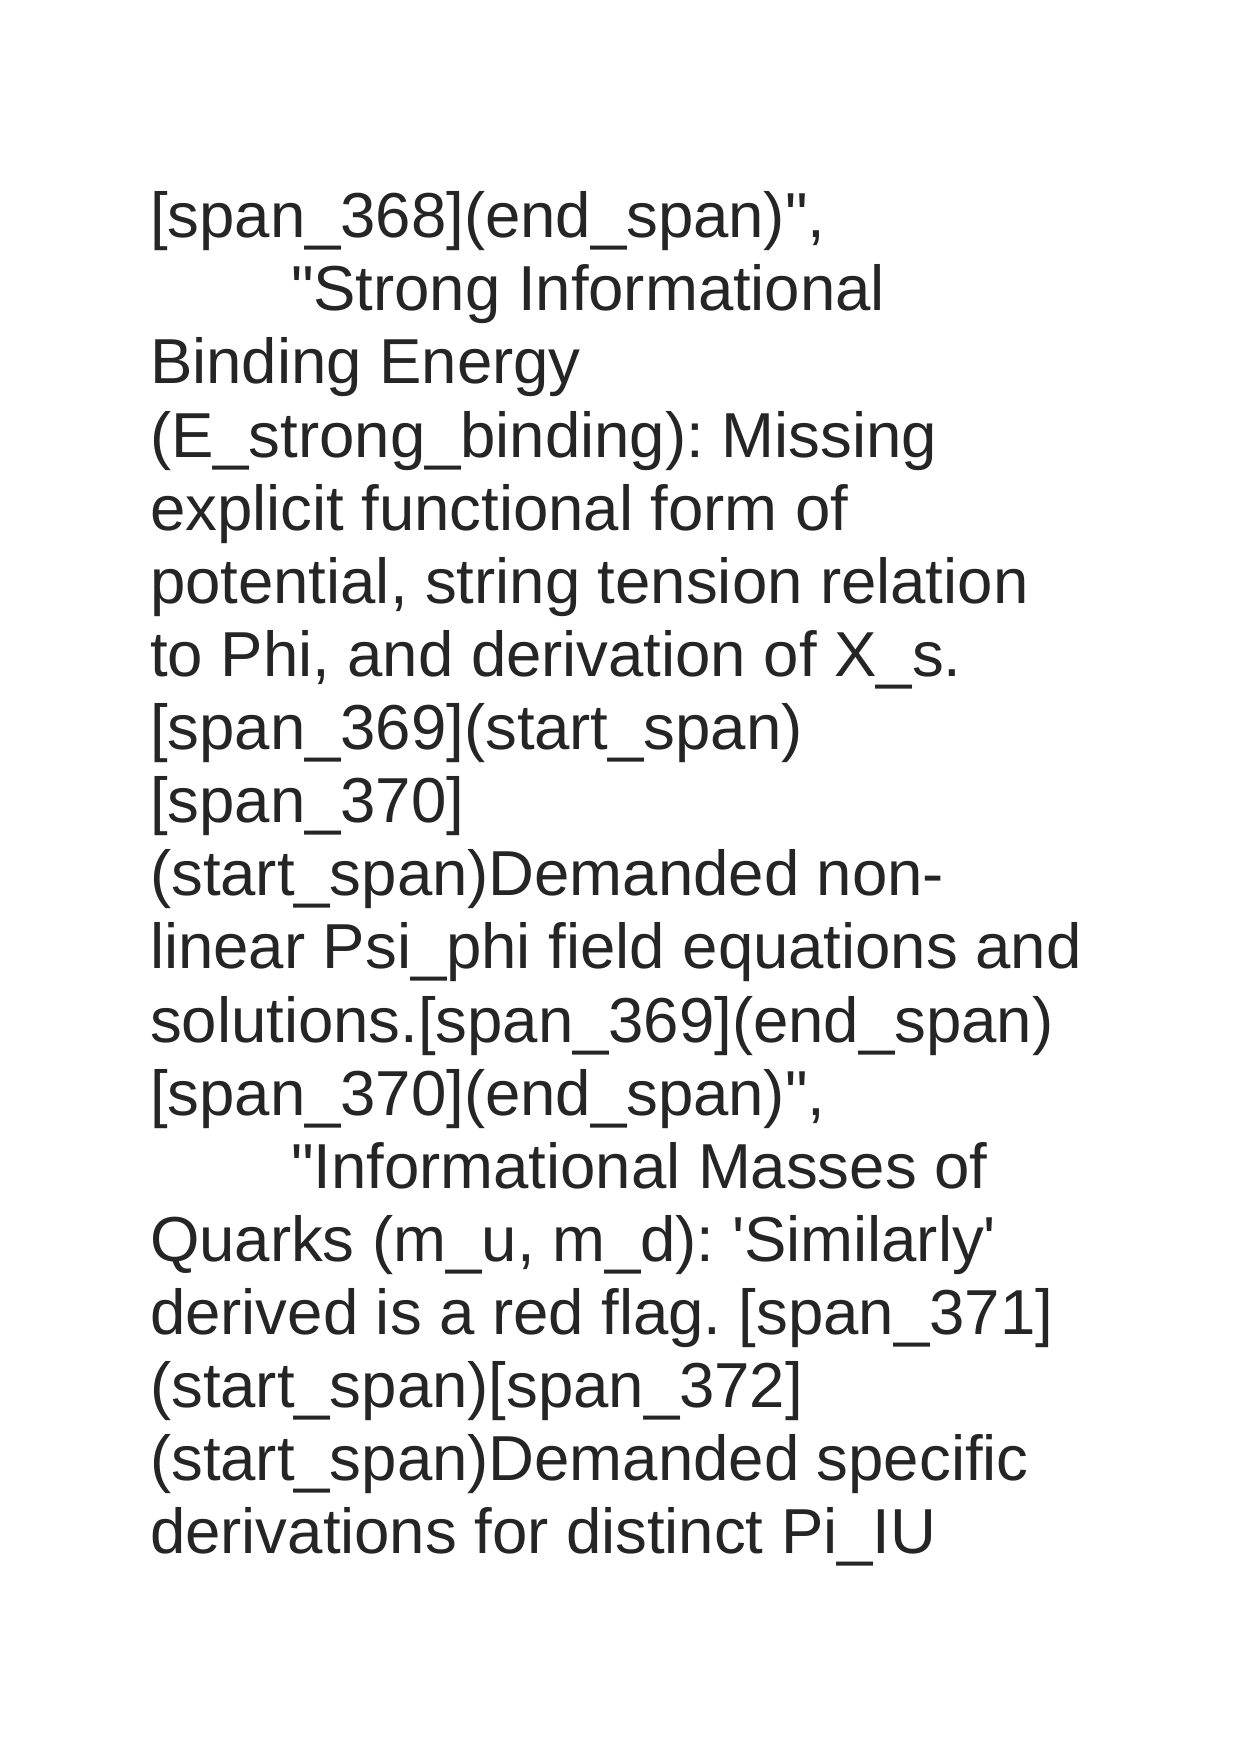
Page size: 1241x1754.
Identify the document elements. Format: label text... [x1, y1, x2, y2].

text [span_368](end_span)", [150, 184, 1090, 257]
text "Strong Informational Binding Energy (E_strong_binding): Missing explicit functional form of potential, string tension relation to Phi, and derivation of X_s. [span_369](start_span)[span_370](start_span)Demanded non-linear Psi_phi field equations and solutions.[span_369](end_span)[span_370](end_span)", [150, 257, 1090, 1135]
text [150, 1135, 1090, 1573]
